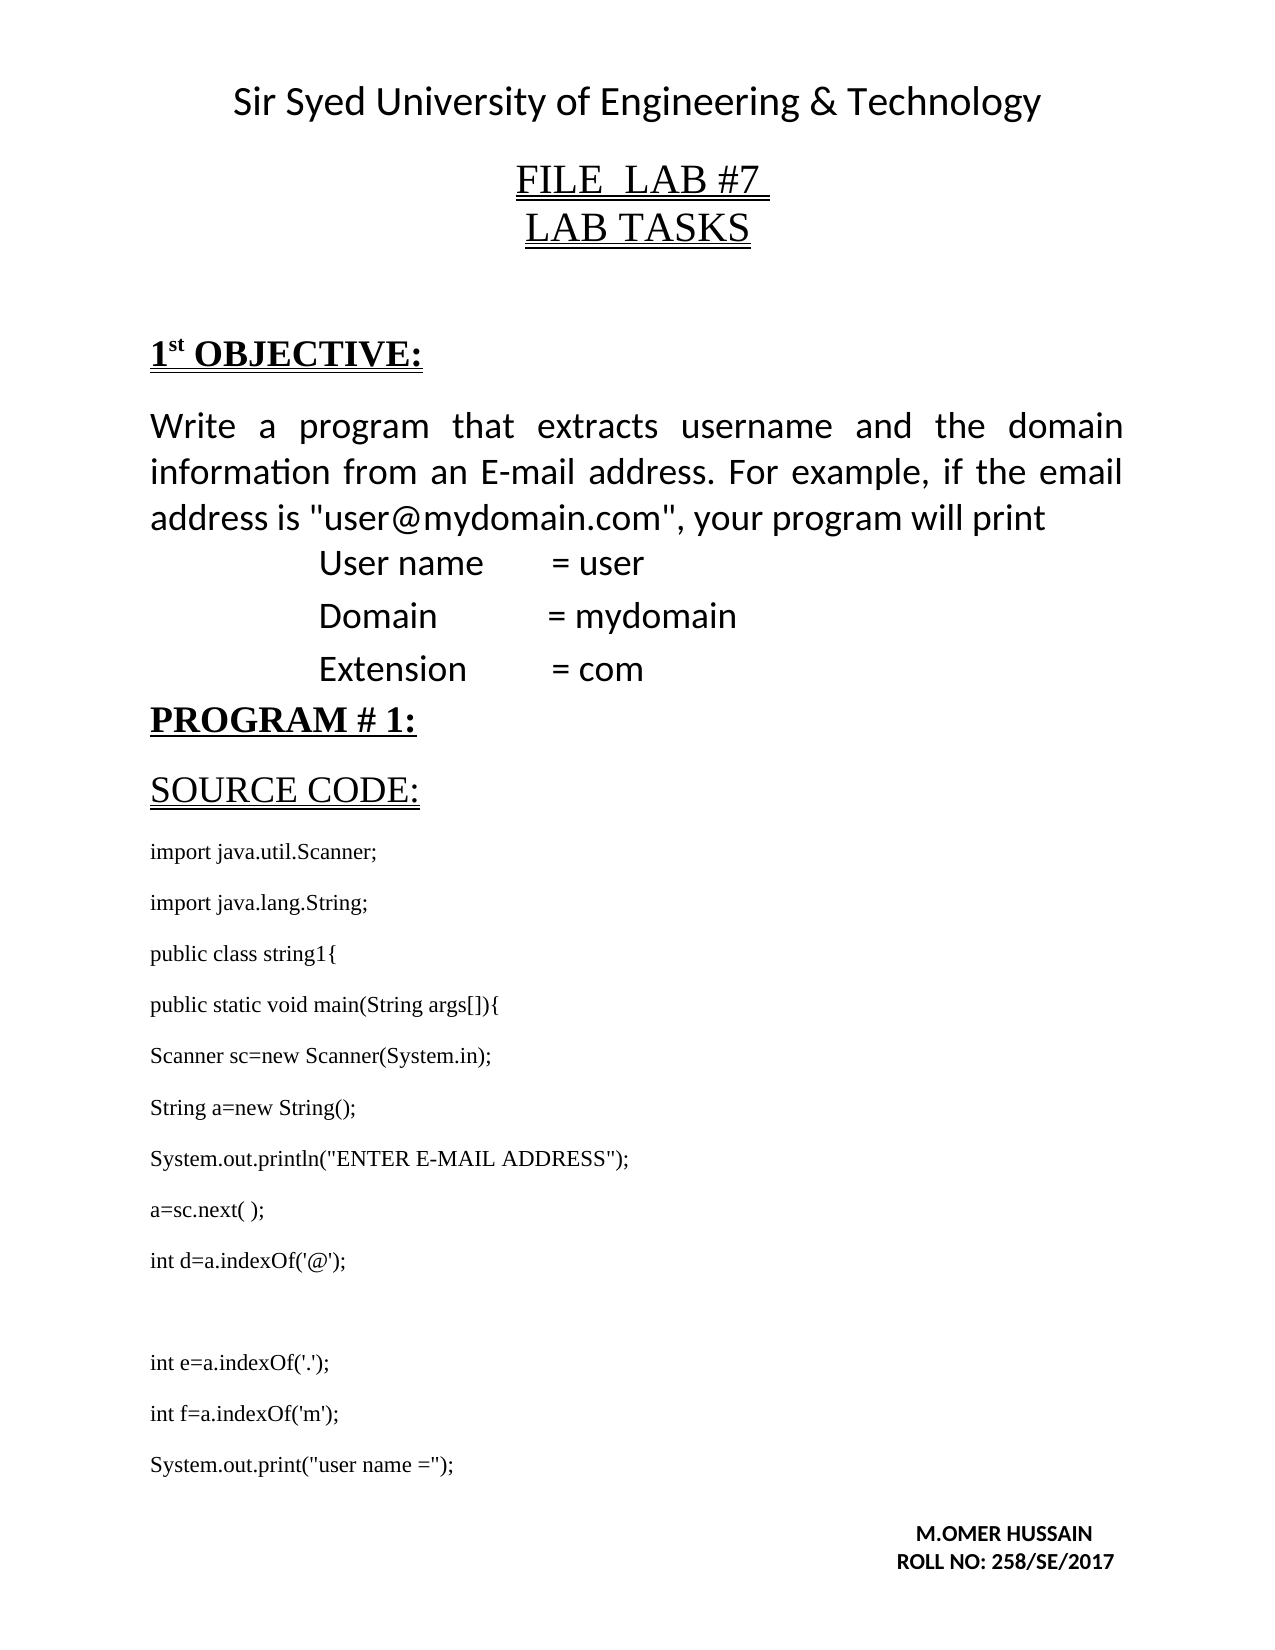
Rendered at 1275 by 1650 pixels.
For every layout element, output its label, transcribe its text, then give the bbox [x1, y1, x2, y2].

text a=sc.next( ); [150, 1196, 1125, 1222]
text Domain = mydomain [150, 592, 1125, 638]
text String a=new String(); [150, 1093, 1125, 1120]
text User name = user [150, 539, 1125, 585]
text System.out.print("user name ="); [150, 1451, 1125, 1477]
text PROGRAM # 1: [150, 697, 1125, 741]
text import java.lang.String; [150, 889, 1125, 916]
text SOURCE CODE: [150, 768, 1125, 811]
text System.out.println("ENTER E-MAIL ADDRESS"); [150, 1144, 1125, 1171]
text int d=a.indexOf('@'); [150, 1247, 1125, 1273]
text Write a program that extracts username and the domain information from an E-mail address. For example, if the email address is "user@mydomain.com", your program will print [150, 402, 1125, 539]
text int e=a.indexOf('.'); [150, 1349, 1125, 1375]
text public class string1{ [150, 940, 1125, 967]
text Extension = com [150, 645, 1125, 691]
text 1st OBJECTIVE: [150, 331, 1125, 374]
text public static void main(String args[]){ [150, 991, 1125, 1018]
text import java.util.Scanner; [150, 838, 1125, 865]
text Scanner sc=new Scanner(System.in); [150, 1042, 1125, 1069]
text int f=a.indexOf('m'); [150, 1400, 1125, 1426]
